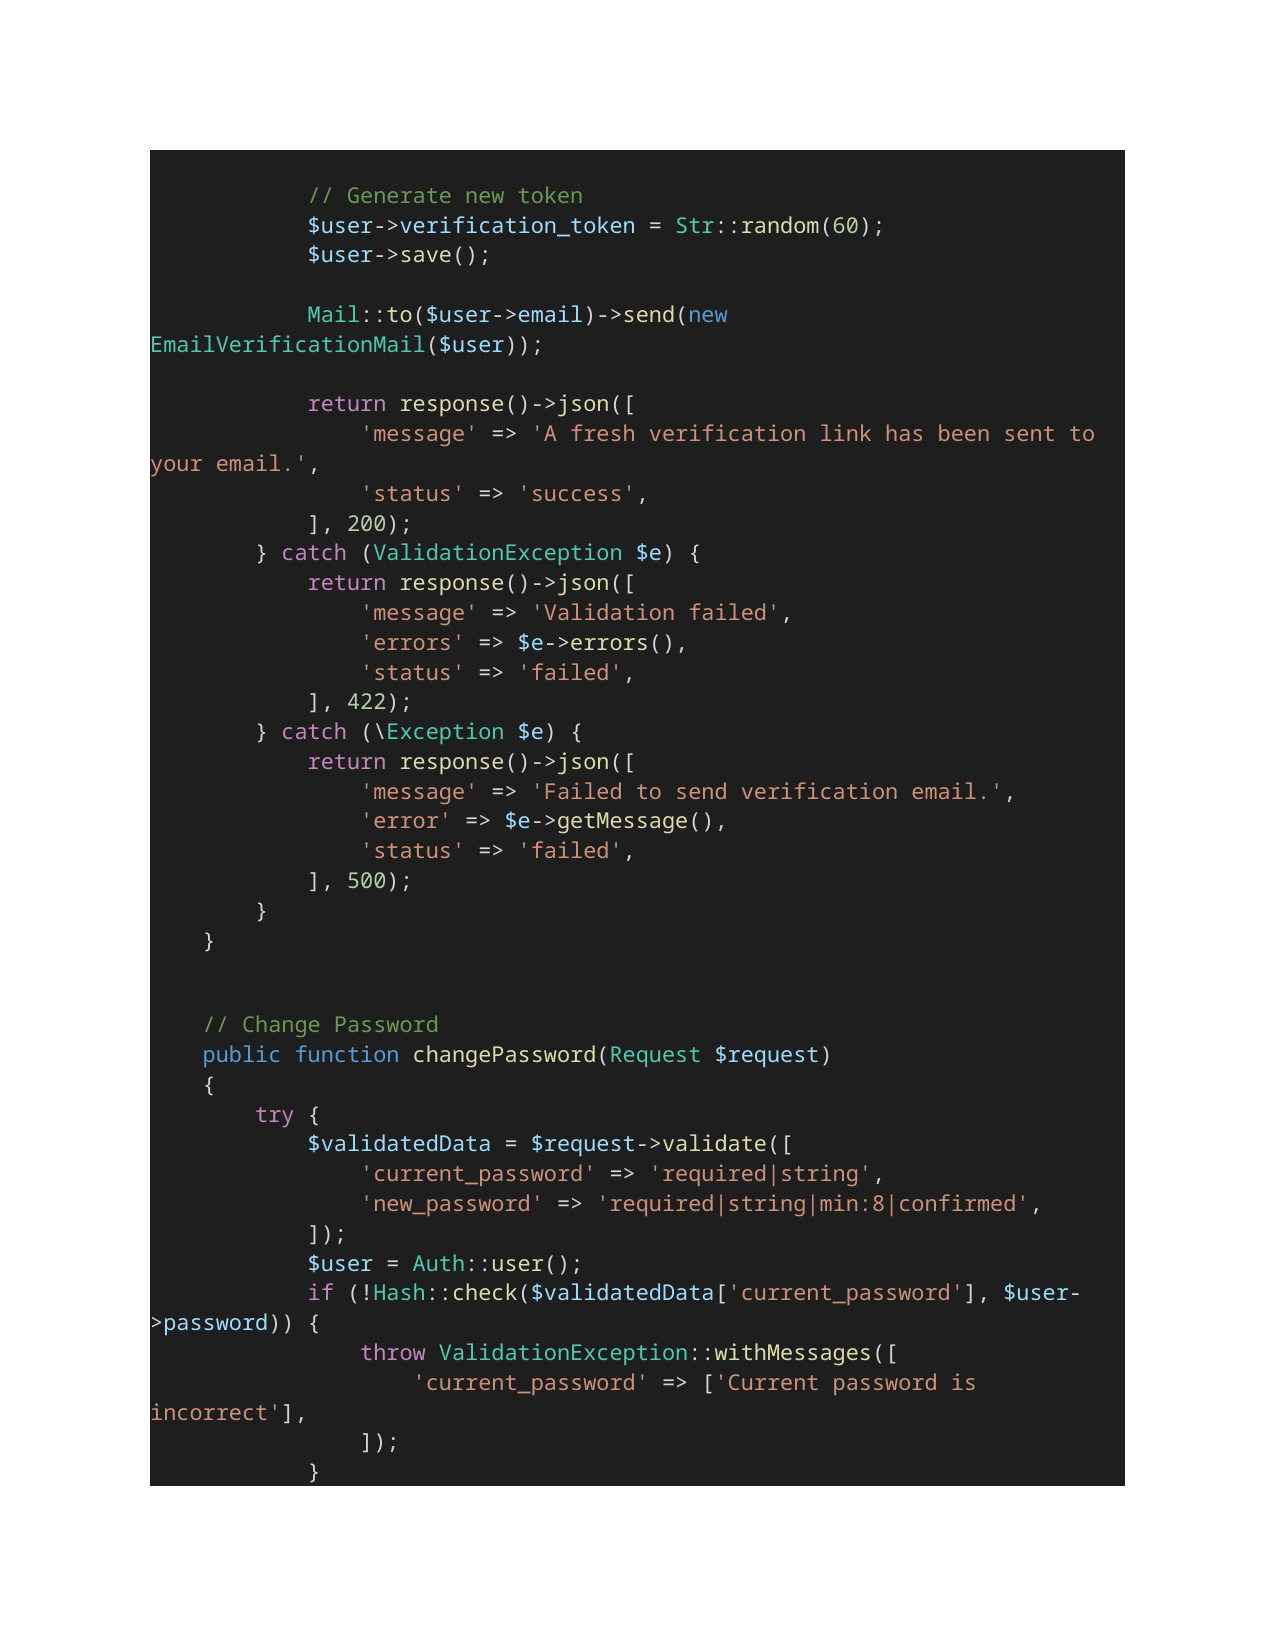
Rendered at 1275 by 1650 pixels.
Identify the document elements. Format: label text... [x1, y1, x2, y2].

text 'error' => $e->getMessage(), [150, 805, 1125, 835]
text $user->save(); [150, 239, 1125, 269]
text { [150, 1069, 1125, 1098]
text $user->verification_token = Str::random(60); [150, 209, 1125, 239]
text 'errors' => $e->errors(), [150, 627, 1125, 656]
text Mail::to($user->email)->send(new EmailVerificationMail($user)); [150, 299, 1125, 358]
text 'status' => 'success', [150, 478, 1125, 507]
text if (!Hash::check($validatedData['current_password'], $user->password)) { [150, 1277, 1125, 1337]
text 'status' => 'failed', [150, 835, 1125, 865]
text throw ValidationException::withMessages([ [150, 1337, 1125, 1367]
text return response()->json([ [150, 567, 1125, 597]
text public function changePassword(Request $request) [150, 1039, 1125, 1069]
text 'message' => 'Failed to send verification email.', [150, 776, 1125, 805]
text ]); [150, 1218, 1125, 1247]
text 'new_password' => 'required|string|min:8|confirmed', [150, 1188, 1125, 1218]
text 'message' => 'A fresh verification link has been sent to your email.', [150, 418, 1125, 478]
text } [150, 1456, 1125, 1486]
text 'current_password' => ['Current password is incorrect'], [150, 1367, 1125, 1426]
text $validatedData = $request->validate([ [150, 1128, 1125, 1158]
text } [150, 924, 1125, 954]
text // Generate new token [150, 180, 1125, 209]
text 'current_password' => 'required|string', [150, 1158, 1125, 1188]
text } catch (\Exception $e) { [150, 716, 1125, 746]
text try { [150, 1098, 1125, 1128]
text } catch (ValidationException $e) { [150, 537, 1125, 567]
text 'status' => 'failed', [150, 656, 1125, 686]
text ], 500); [150, 865, 1125, 895]
text 'message' => 'Validation failed', [150, 597, 1125, 627]
text } [150, 895, 1125, 924]
text ], 422); [150, 686, 1125, 716]
text // Change Password [150, 1009, 1125, 1039]
text ], 200); [150, 507, 1125, 537]
text ]); [150, 1426, 1125, 1456]
text return response()->json([ [150, 388, 1125, 418]
text $user = Auth::user(); [150, 1247, 1125, 1277]
text return response()->json([ [150, 746, 1125, 776]
